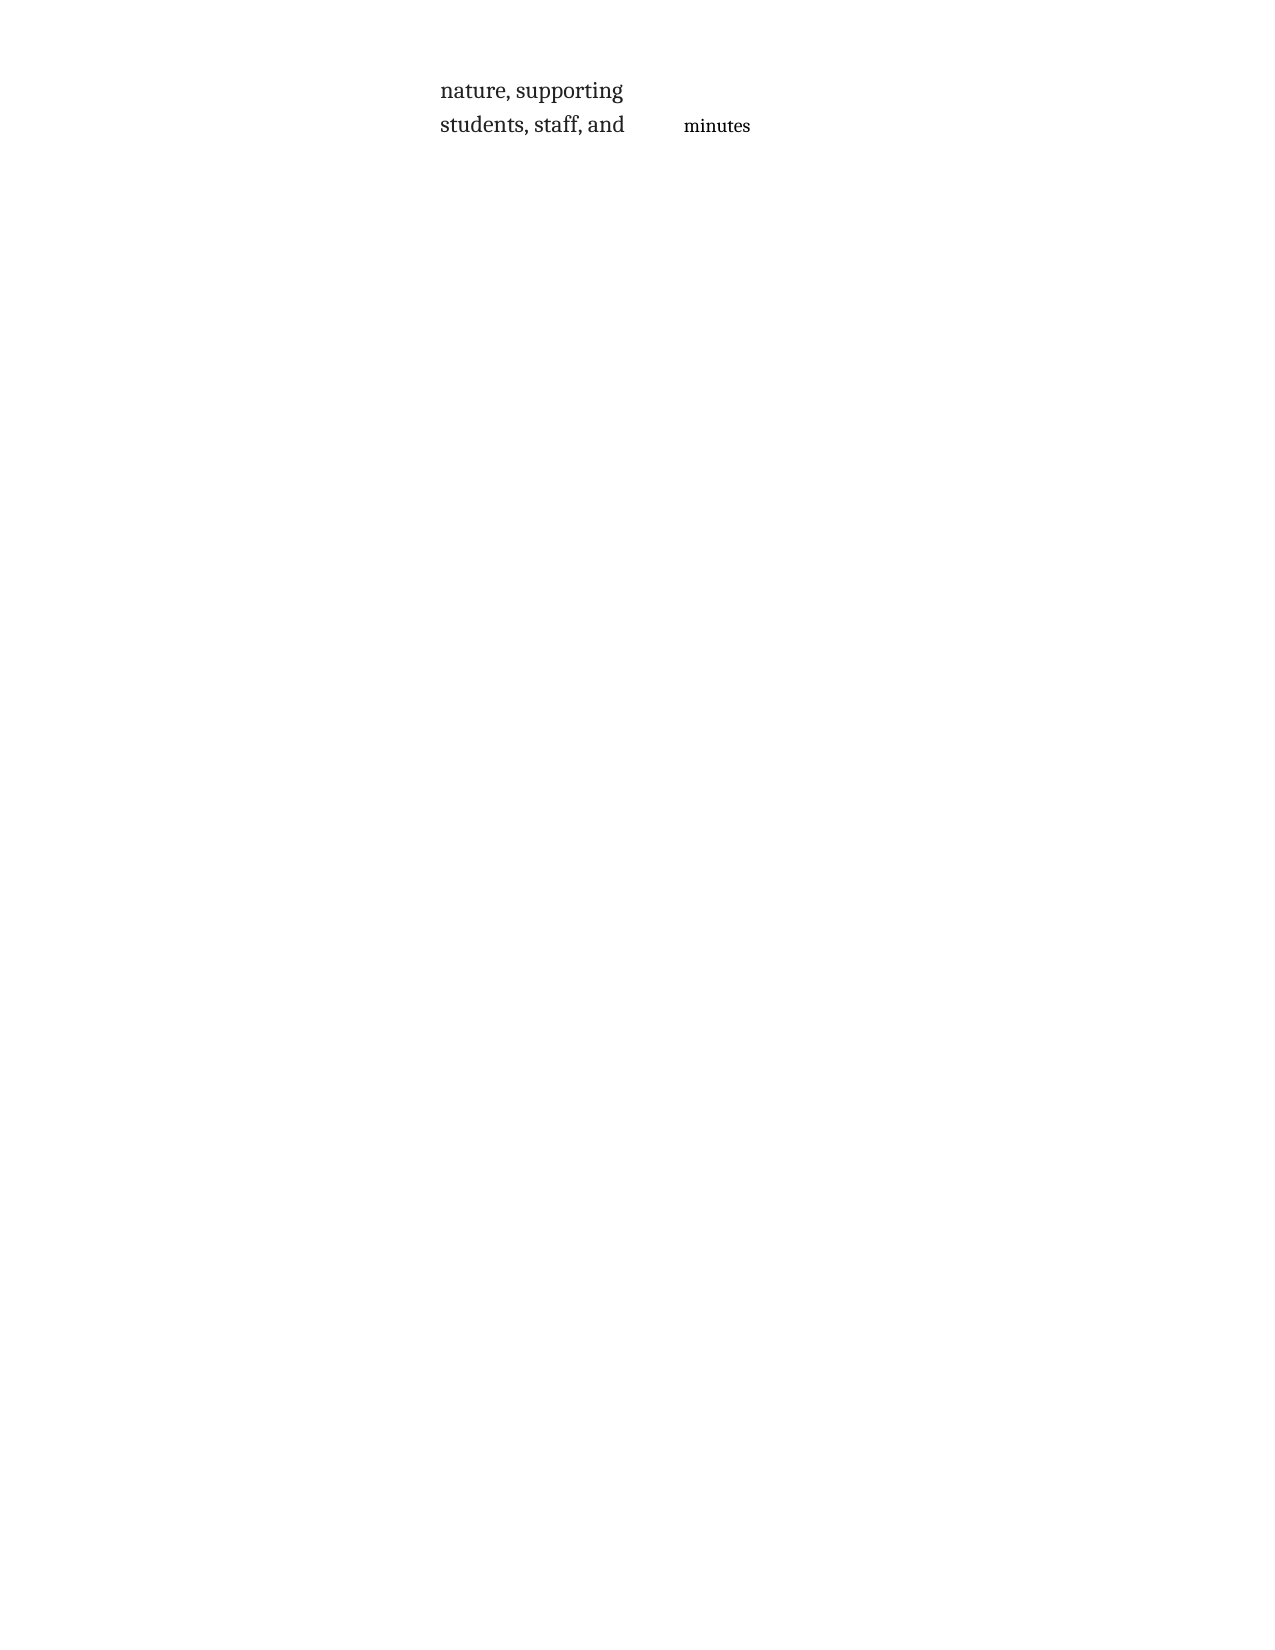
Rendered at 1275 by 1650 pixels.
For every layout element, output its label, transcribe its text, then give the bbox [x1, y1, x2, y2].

text nature, supporting [440, 77, 1125, 103]
text students, staff, and minutes [440, 111, 1125, 138]
